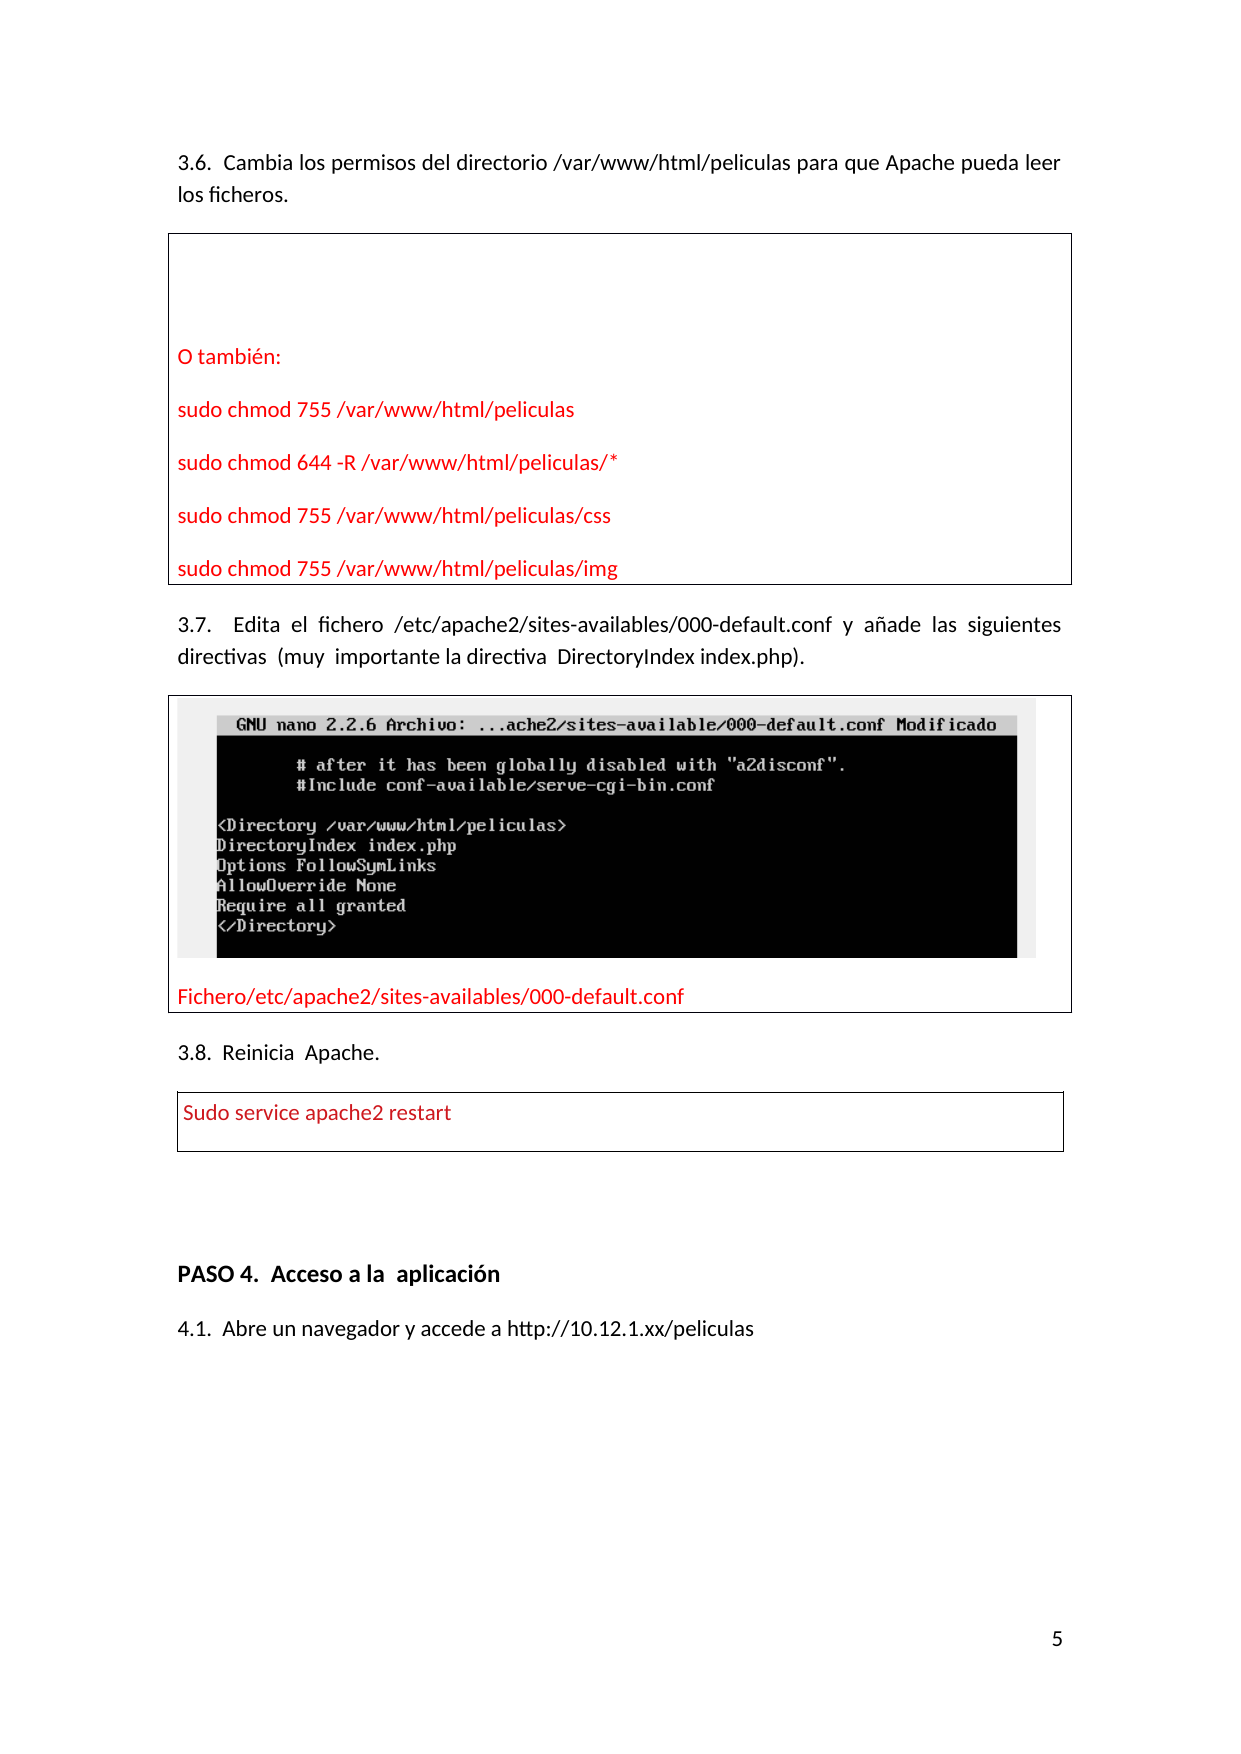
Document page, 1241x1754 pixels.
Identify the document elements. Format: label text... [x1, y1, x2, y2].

table_header Sudo service apache2 restart [178, 1093, 1063, 1151]
text sudo chmod 755 /var/www/html/peliculas [169, 392, 1071, 423]
text Fichero/etc/apache2/sites-availables/000-default.conf [169, 979, 1071, 1012]
text PASO 4. Acceso a la aplicación [177, 1258, 1063, 1288]
text sudo chmod 644 -R /var/www/html/peliculas/* [169, 445, 1071, 476]
text 3.6. Cambia los permisos del directorio /var/www/html/peliculas para que Apache pueda leer los ficheros. [177, 148, 1063, 208]
text 3.7. Edita el fichero /etc/apache2/sites-availables/000-default.conf y añade las siguientes directivas (muy importante la directiva DirectoryIndex index.php). [177, 610, 1063, 670]
text 3.8. Reinicia Apache. [177, 1038, 1063, 1066]
text 4.1. Abre un navegador y accede a http://10.12.1.xx/peliculas [177, 1314, 1063, 1342]
text sudo chmod 755 /var/www/html/peliculas/css [169, 498, 1071, 529]
picture [177, 698, 1036, 958]
text sudo chmod 755 /var/www/html/peliculas/img [169, 551, 1071, 584]
text O también: [169, 339, 1071, 370]
